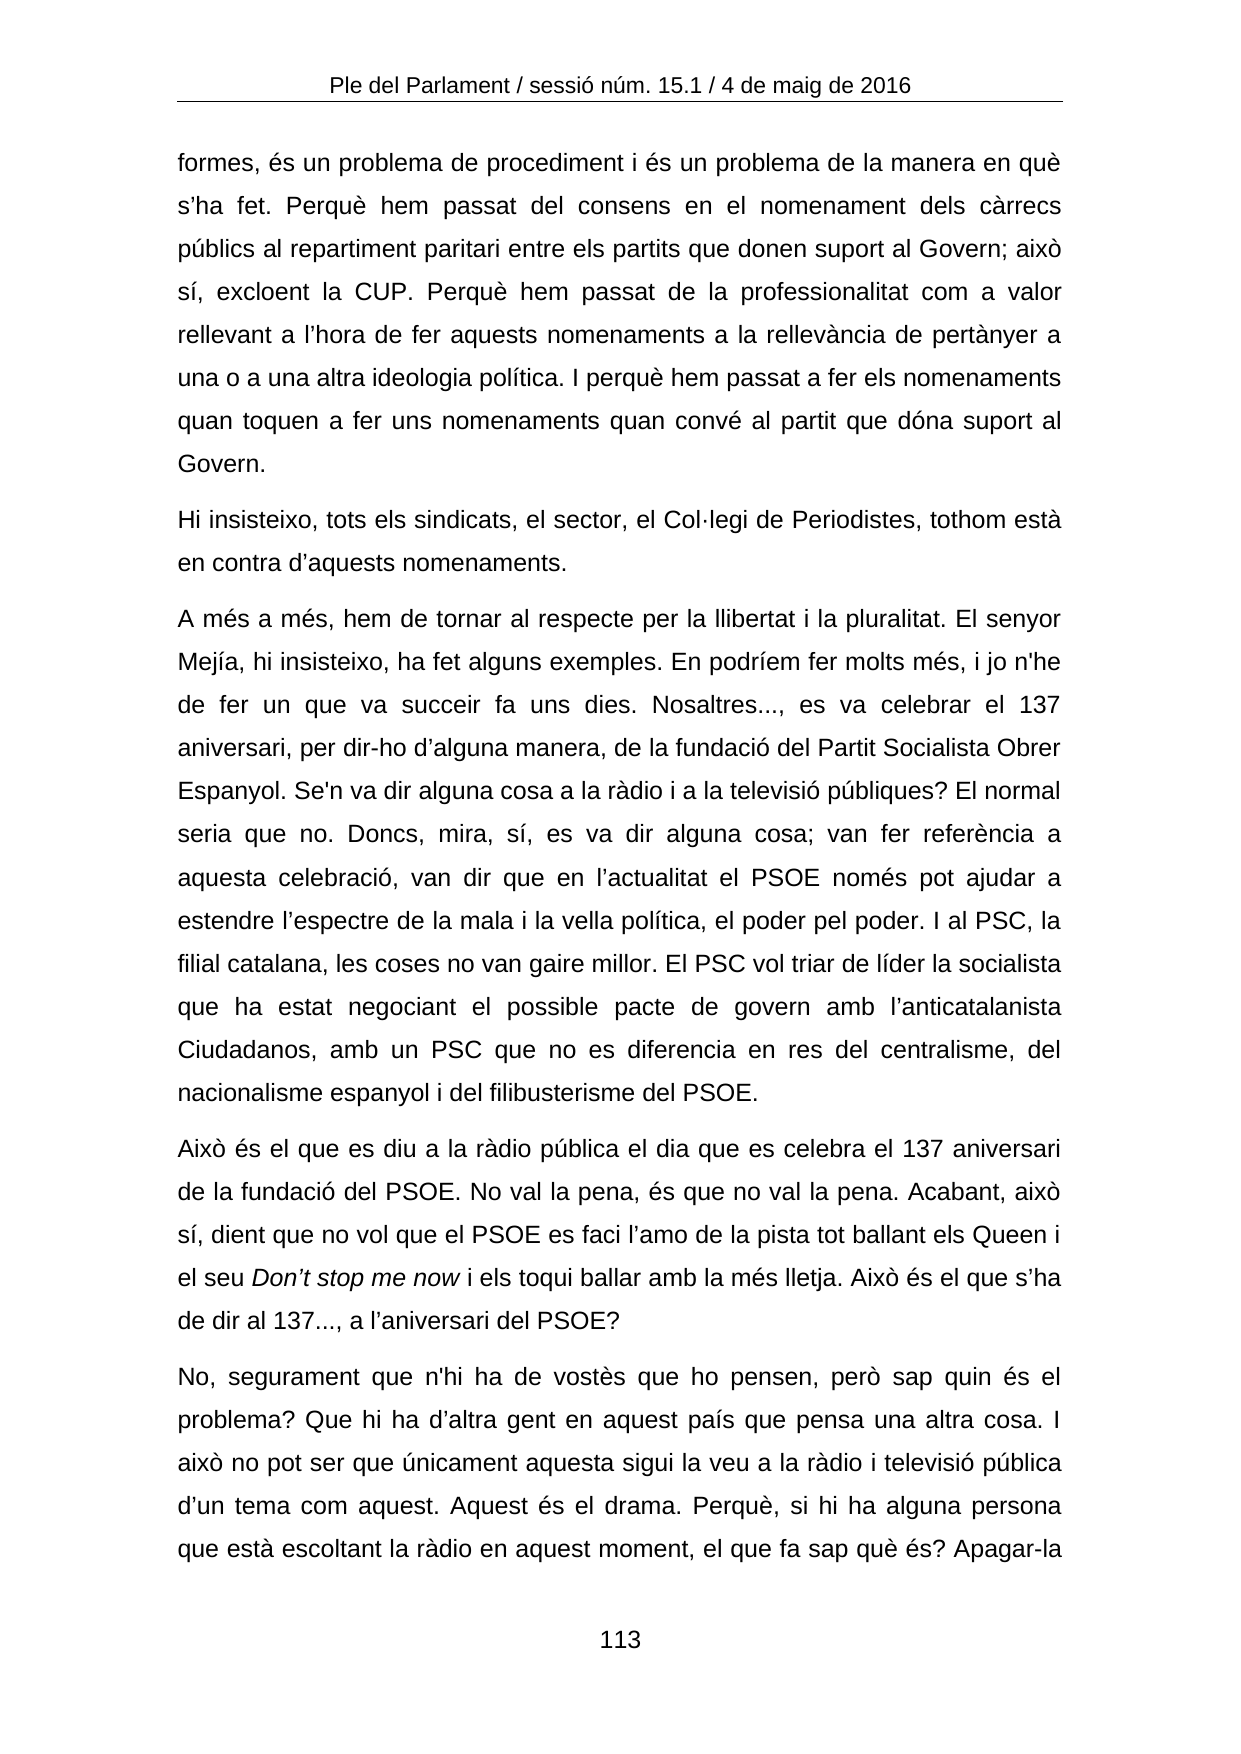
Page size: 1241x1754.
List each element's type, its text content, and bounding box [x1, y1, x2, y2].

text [177, 1362, 1063, 1563]
text Això és el que es diu a la ràdio pública el dia que es celebra el 137 aniversari de la fundació del PSOE. No val la pena, és que no val la pena. Acabant, això sí, dient que no vol que el PSOE es faci l’amo de la pista tot ballant els Queen i el seu Don’t stop me now i els toqui ballar amb la més lletja. Això és el que s’ha de dir al 137..., a l’aniversari del PSOE? [177, 1134, 1063, 1335]
text A més a més, hem de tornar al respecte per la llibertat i la pluralitat. El senyor Mejía, hi insisteixo, ha fet alguns exemples. En podríem fer molts més, i jo n'he de fer un que va succeir fa uns dies. Nosaltres..., es va celebrar el 137 aniversari, per dir-ho d’alguna manera, de la fundació del Partit Socialista Obrer Espanyol. Se'n va dir alguna cosa a la ràdio i a la televisió públiques? El normal seria que no. Doncs, mira, sí, es va dir alguna cosa; van fer referència a aquesta celebració, van dir que en l’actualitat el PSOE només pot ajudar a estendre l’espectre de la mala i la vella política, el poder pel poder. I al PSC, la filial catalana, les coses no van gaire millor. El PSC vol triar de líder la socialista que ha estat negociant el possible pacte de govern amb l’anticatalanista Ciudadanos, amb un PSC que no es diferencia en res del centralisme, del nacionalisme espanyol i del filibusterisme del PSOE. [177, 604, 1063, 1107]
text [177, 148, 1063, 478]
text Hi insisteixo, tots els sindicats, el sector, el Col·legi de Periodistes, tothom està en contra d’aquests nomenaments. [177, 505, 1063, 577]
